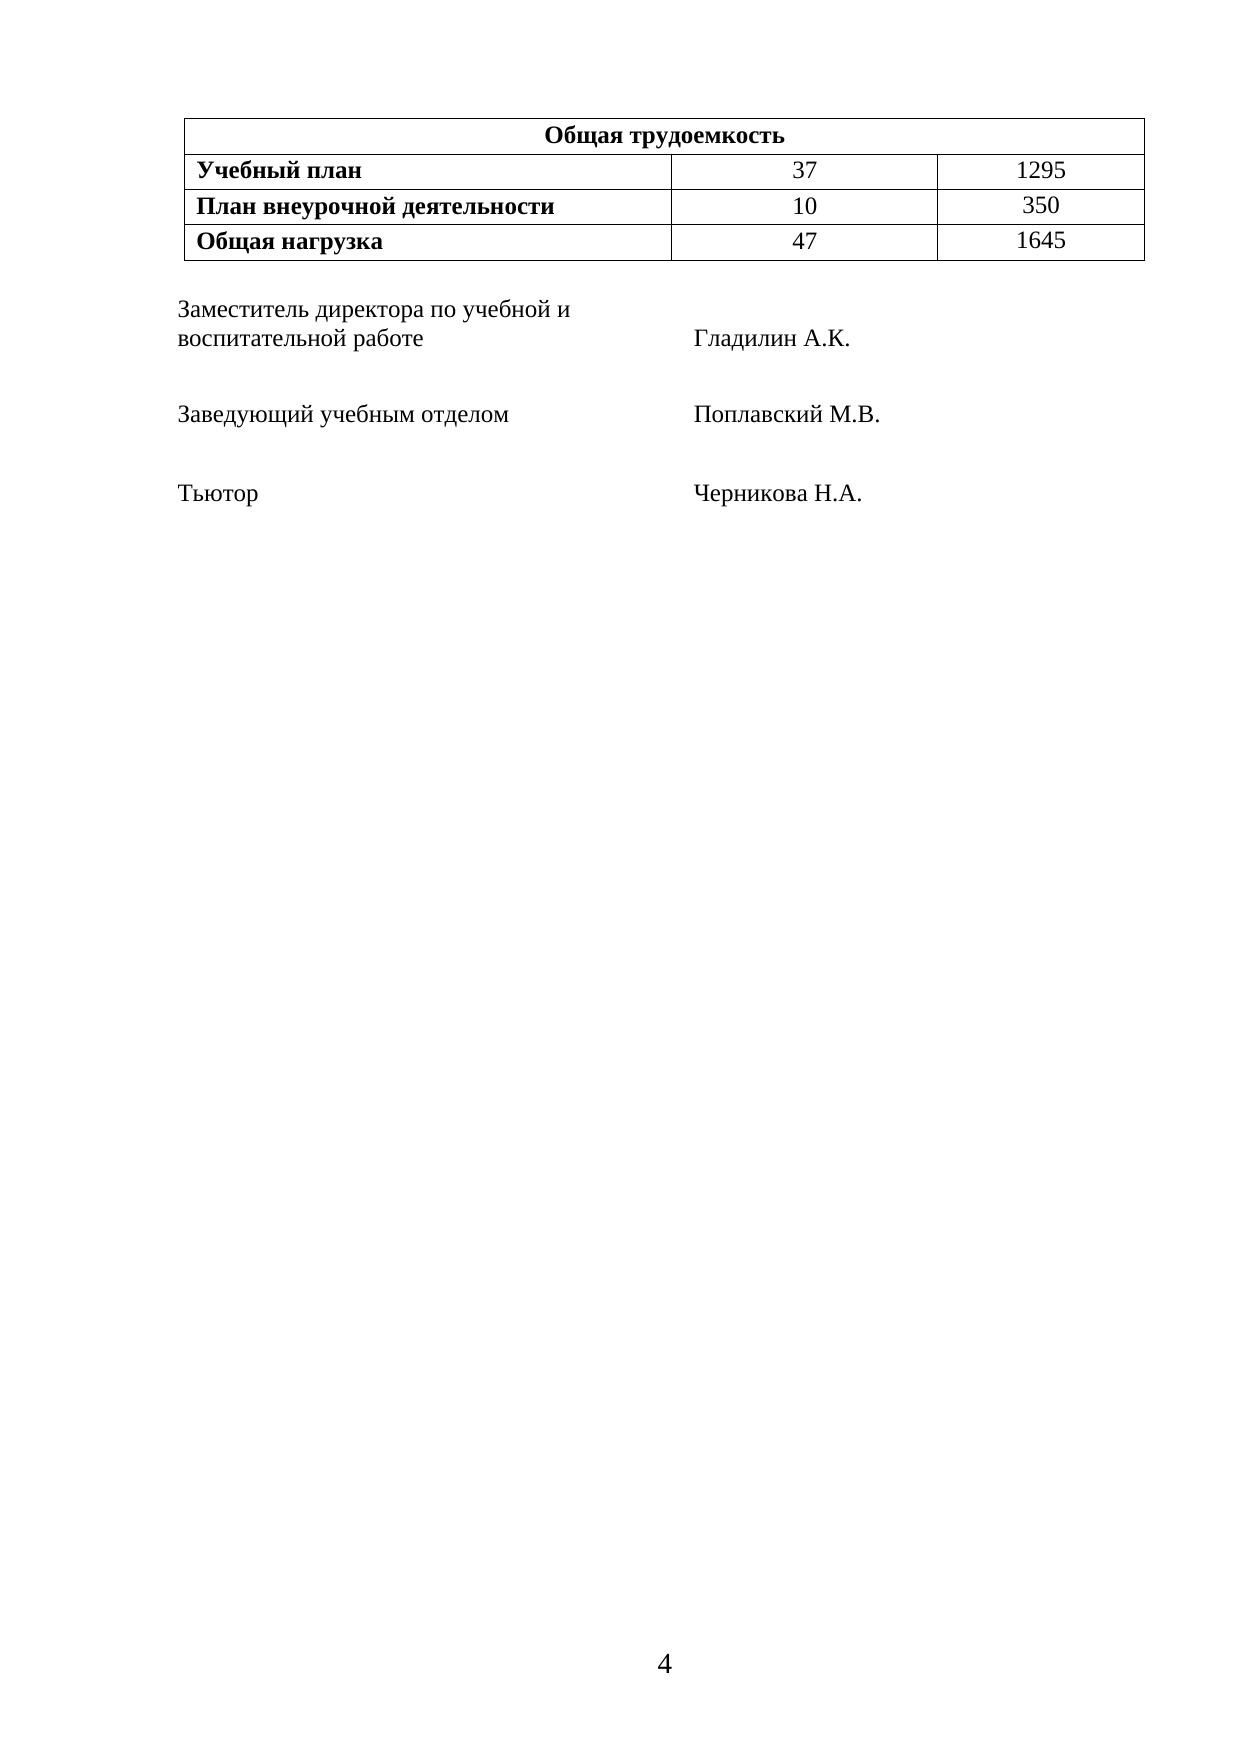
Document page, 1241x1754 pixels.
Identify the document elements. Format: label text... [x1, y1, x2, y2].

table_header Общая трудоемкость [185, 119, 1144, 153]
text Тьютор Черникова Н.А. [177, 478, 1152, 507]
text Заведующий учебным отделом Поплавский М.В. [177, 399, 1152, 428]
text Заместитель директора по учебной и [177, 294, 1152, 323]
table_cell План внеурочной деятельности [185, 190, 671, 224]
table_cell 47 [672, 225, 937, 260]
table_cell Общая нагрузка [185, 225, 671, 260]
table_cell 37 [672, 155, 937, 189]
text воспитательной работе Гладилин А.К. [177, 323, 1152, 351]
table_cell Учебный план [185, 155, 671, 189]
table_cell 1645 [938, 225, 1144, 260]
table_cell 1295 [938, 155, 1144, 189]
table_cell 350 [938, 190, 1144, 224]
table_cell 10 [672, 190, 937, 224]
